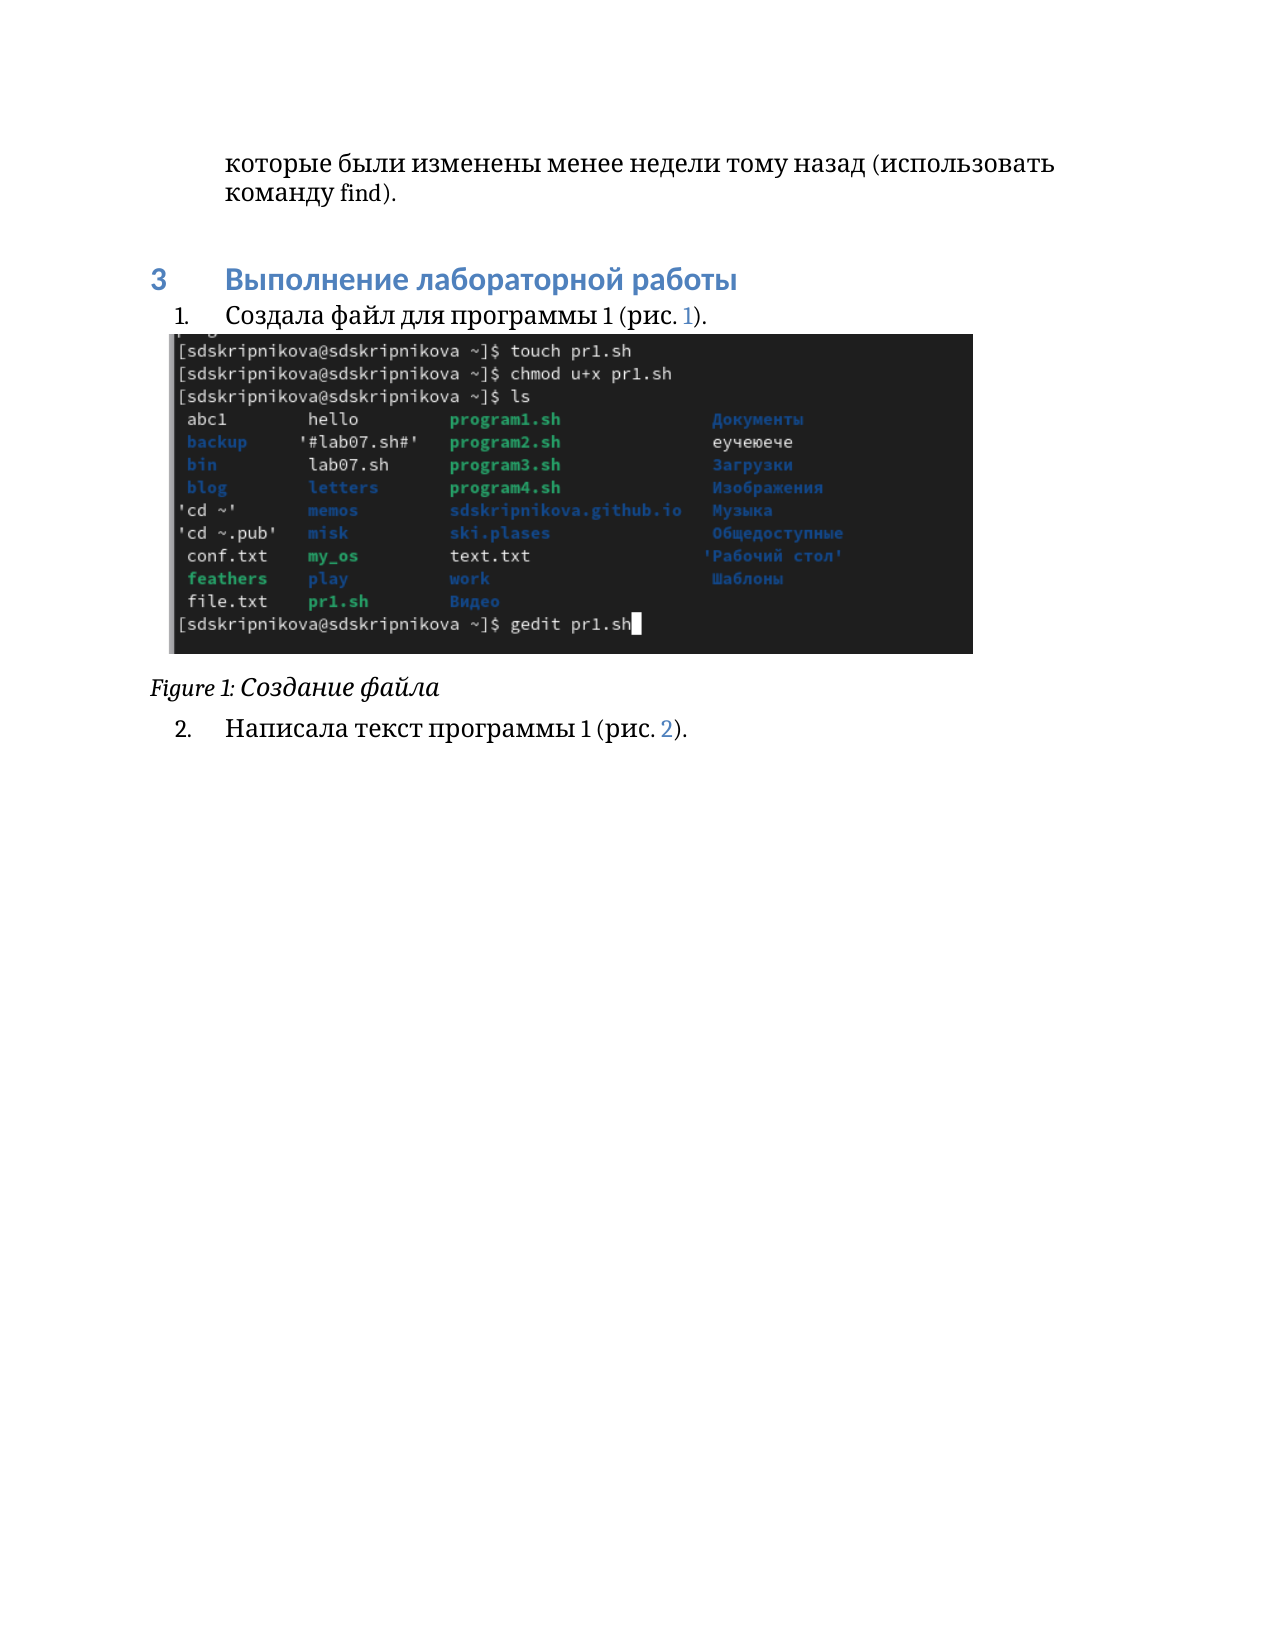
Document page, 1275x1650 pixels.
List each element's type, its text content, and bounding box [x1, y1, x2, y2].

list Написала текст программы 1 (рис. 2). [175, 715, 1125, 744]
picture [168, 334, 973, 654]
text Figure 1: Создание файла [150, 674, 1125, 703]
list Создала файл для программы 1 (рис. 1). [175, 302, 1125, 331]
subtitle 3 Выполнение лабораторной работы [150, 257, 1125, 298]
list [175, 150, 1125, 207]
